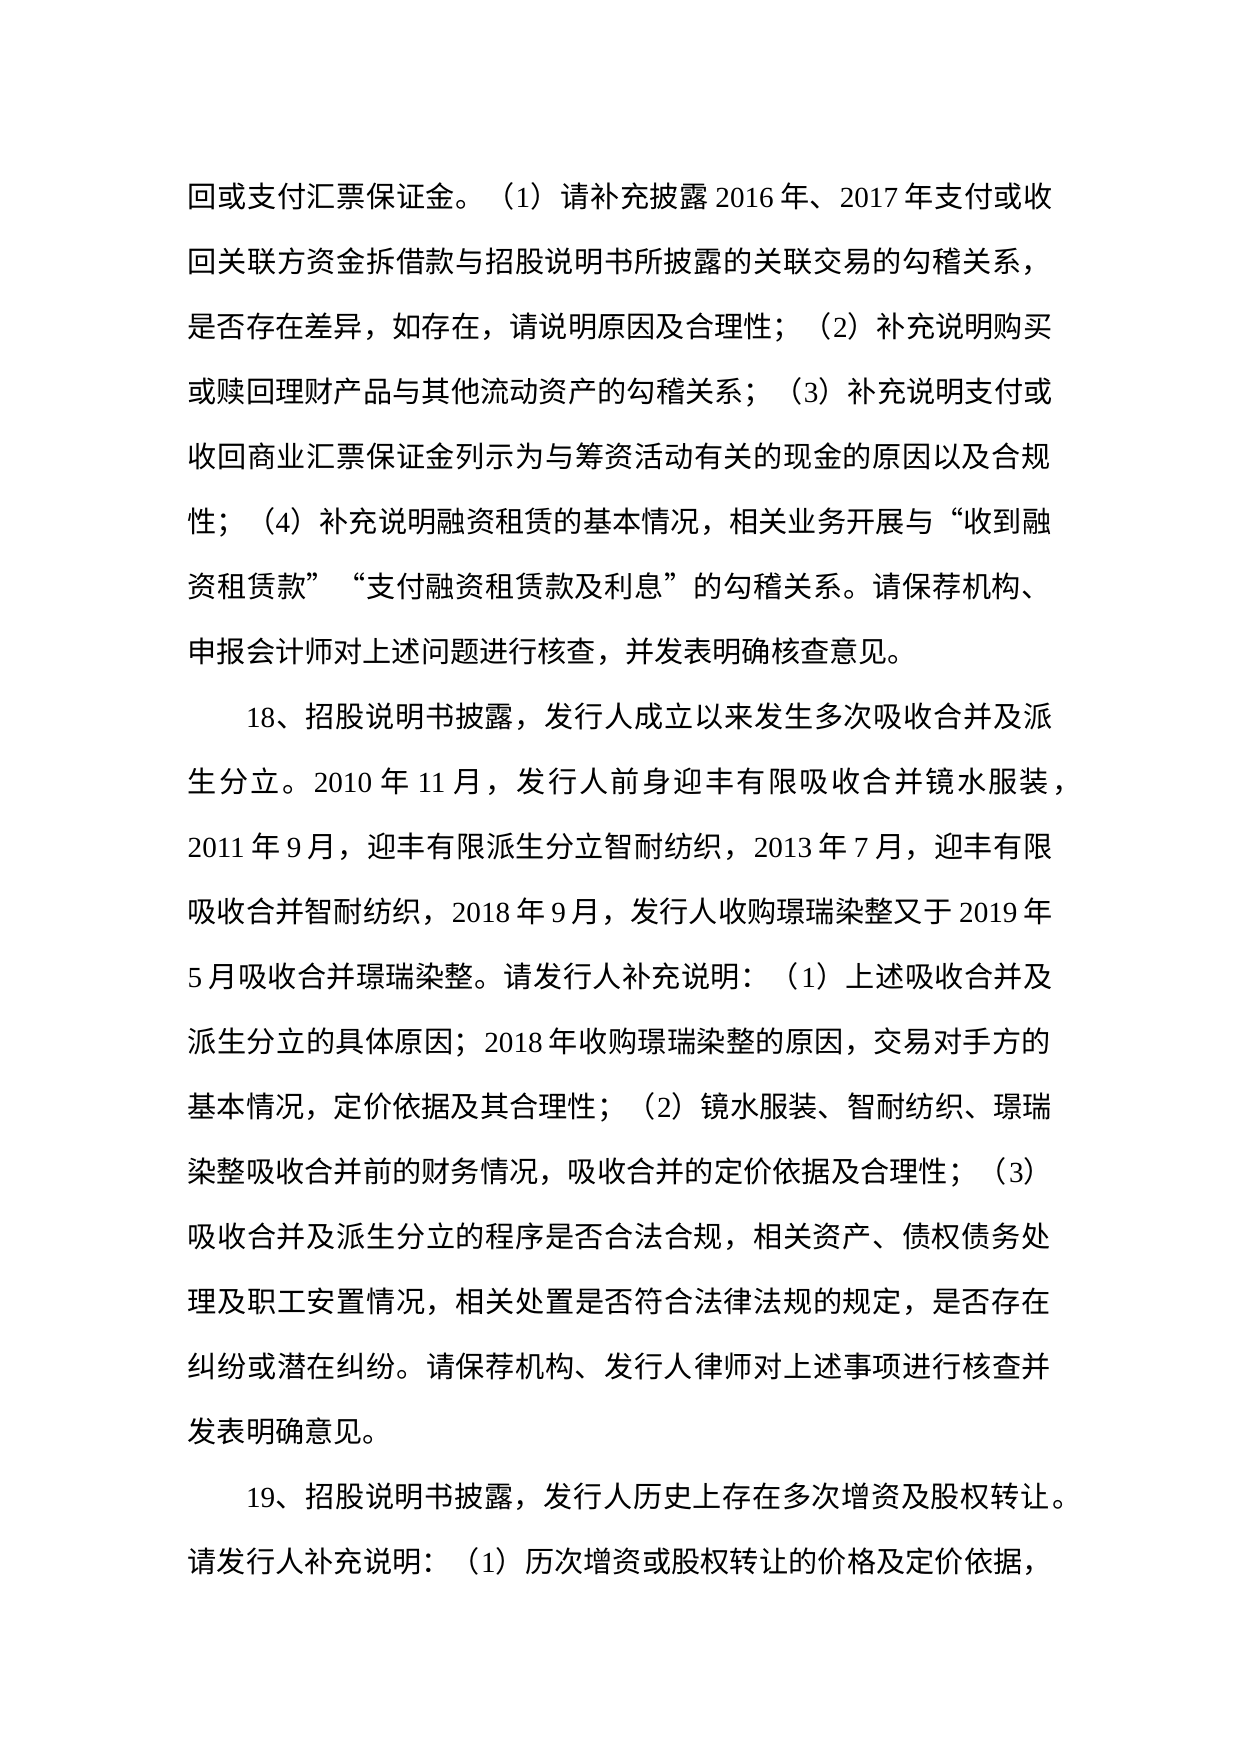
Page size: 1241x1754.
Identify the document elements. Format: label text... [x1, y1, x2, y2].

text 18、招股说明书披露，发行人成立以来发生多次吸收合并及派生分立。2010年11月，发行人前身迎丰有限吸收合并镜水服装，2011年9月，迎丰有限派生分立智耐纺织，2013年7月，迎丰有限吸收合并智耐纺织，2018年9月，发行人收购璟瑞染整又于2019年5月吸收合并璟瑞染整。请发行人补充说明：（1）上述吸收合并及派生分立的具体原因；2018年收购璟瑞染整的原因，交易对手方的基本情况，定价依据及其合理性；（2）镜水服装、智耐纺织、璟瑞染整吸收合并前的财务情况，吸收合并的定价依据及合理性；（3）吸收合并及派生分立的程序是否合法合规，相关资产、债权债务处理及职工安置情况，相关处置是否符合法律法规的规定，是否存在纠纷或潜在纠纷。请保荐机构、发行人律师对上述事项进行核查并发表明确意见。 [187, 682, 1053, 1462]
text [187, 1462, 1053, 1592]
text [187, 162, 1053, 682]
